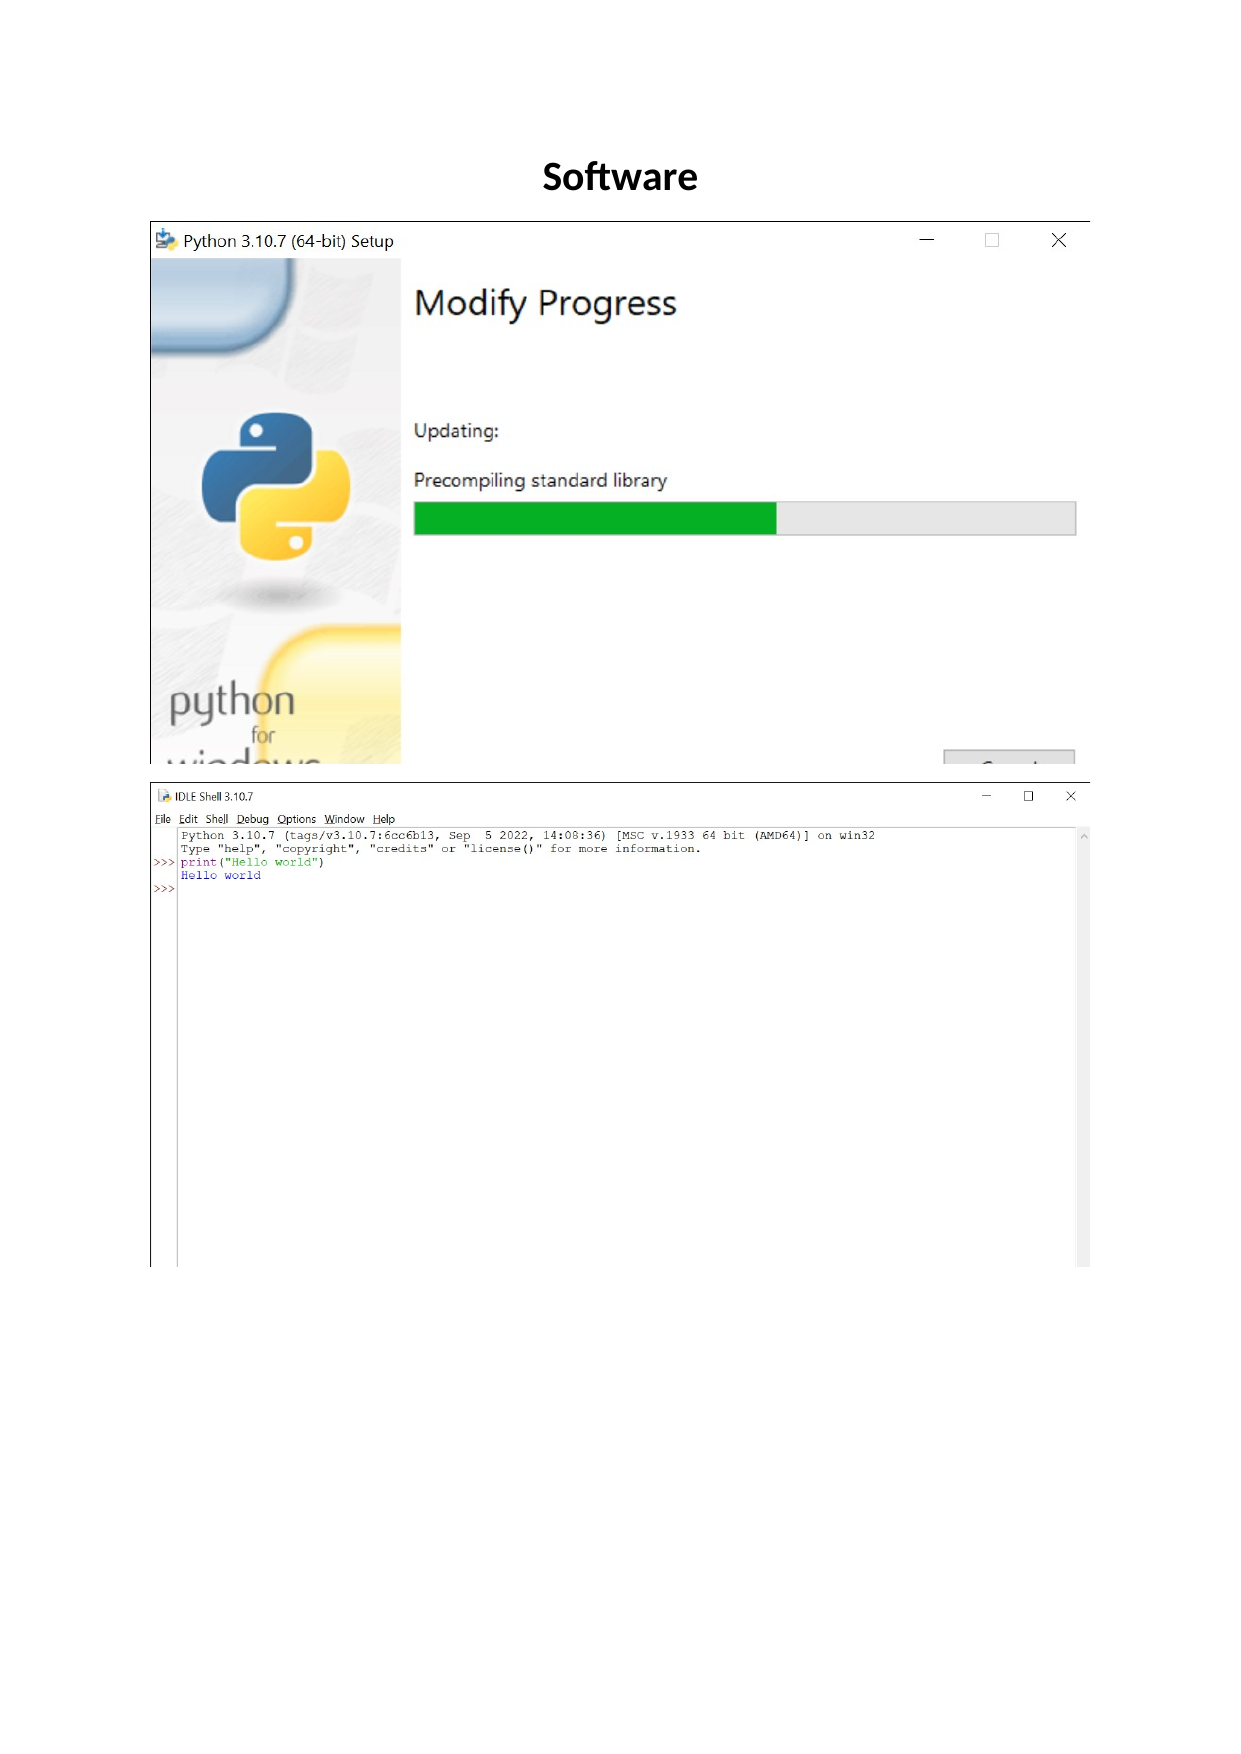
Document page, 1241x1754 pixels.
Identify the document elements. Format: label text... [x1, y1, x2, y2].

picture [150, 221, 1091, 764]
text Software [150, 150, 1090, 201]
picture [150, 782, 1091, 1267]
